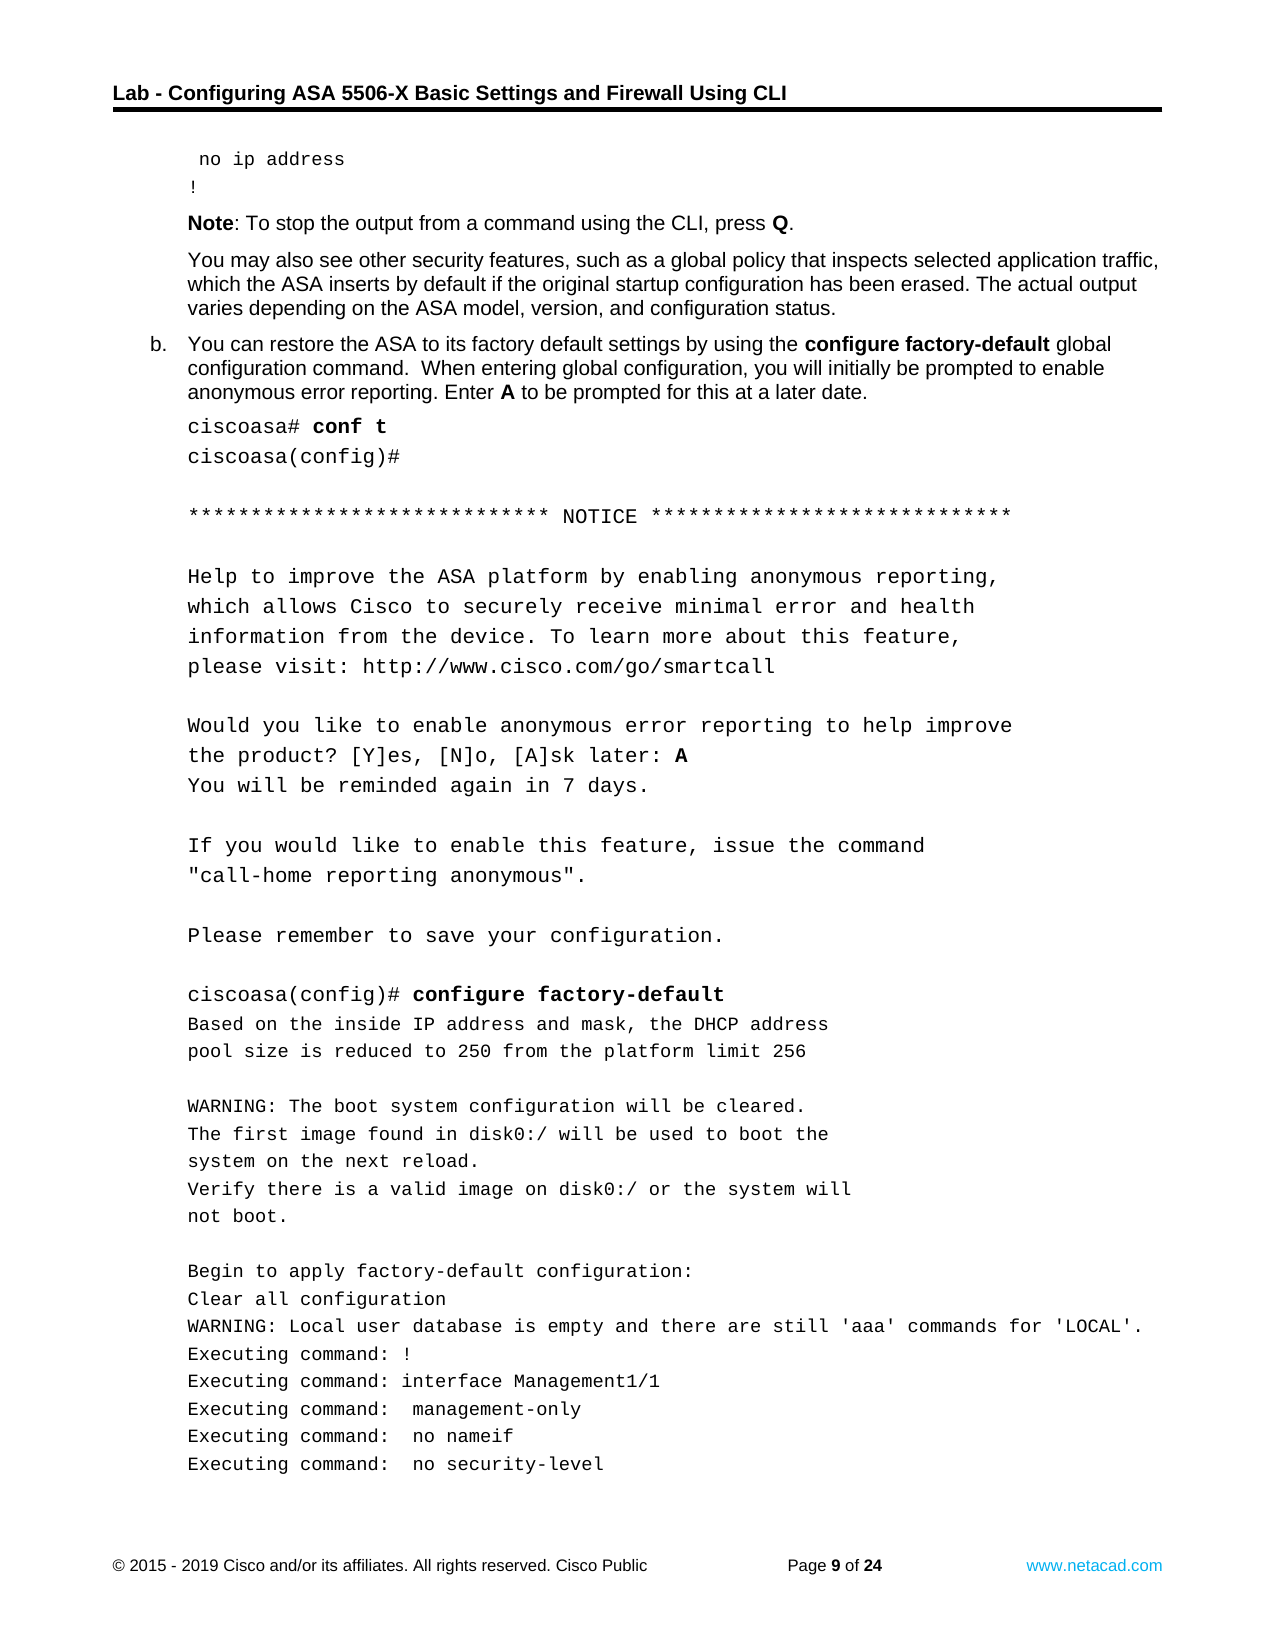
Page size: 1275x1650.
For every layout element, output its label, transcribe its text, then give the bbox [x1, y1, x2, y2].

text which allows Cisco to securely receive minimal error and health [187, 596, 1162, 619]
text WARNING: Local user database is empty and there are still 'aaa' commands for 'LOCAL'. [187, 1317, 1162, 1338]
text You will be reminded again in 7 days. [187, 775, 1162, 799]
text no ip address [187, 150, 1162, 171]
text information from the device. To learn more about this feature, [187, 626, 1162, 649]
text Executing command: no security-level [187, 1454, 1162, 1476]
text Executing command: interface Management1/1 [187, 1372, 1162, 1393]
text Clear all configuration [187, 1289, 1162, 1311]
text You can restore the ASA to its factory default settings by using the configure factory-default global configuration command. When entering global configuration, you will initially be prompted to enable anonymous error reporting. Enter A to be prompted for this at a later date. [150, 332, 1162, 404]
text ! [187, 177, 1162, 199]
text The first image found in disk0:/ will be used to boot the [187, 1124, 1162, 1146]
text Based on the inside IP address and mask, the DHCP address [187, 1014, 1162, 1036]
text ciscoasa# conf t [187, 416, 1162, 440]
text ***************************** NOTICE ***************************** [187, 506, 1162, 530]
text please visit: http://www.cisco.com/go/smartcall [187, 656, 1162, 679]
text You may also see other security features, such as a global policy that inspects selected application traffic, which the ASA inserts by default if the original startup configuration has been erased. The actual output varies depending on the ASA model, version, and configuration status. [187, 248, 1162, 319]
text "call-home reporting anonymous". [187, 865, 1162, 888]
text pool size is reduced to 250 from the platform limit 256 [187, 1042, 1162, 1063]
text not boot. [187, 1207, 1162, 1228]
text Begin to apply factory-default configuration: [187, 1262, 1162, 1283]
text Would you like to enable anonymous error reporting to help improve [187, 715, 1162, 739]
text Verify there is a valid image on disk0:/ or the system will [187, 1179, 1162, 1201]
text Executing command: management-only [187, 1399, 1162, 1421]
text If you would like to enable this feature, issue the command [187, 835, 1162, 859]
text system on the next reload. [187, 1152, 1162, 1173]
text WARNING: The boot system configuration will be cleared. [187, 1097, 1162, 1118]
text ciscoasa(config)# configure factory-default [187, 984, 1162, 1008]
text the product? [Y]es, [N]o, [A]sk later: A [187, 745, 1162, 769]
text Please remember to save your configuration. [187, 925, 1162, 948]
text ciscoasa(config)# [187, 446, 1162, 470]
text Executing command: no nameif [187, 1427, 1162, 1448]
text Note: To stop the output from a command using the CLI, press Q. [187, 211, 1162, 235]
text Help to improve the ASA platform by enabling anonymous reporting, [187, 566, 1162, 589]
text Executing command: ! [187, 1344, 1162, 1366]
